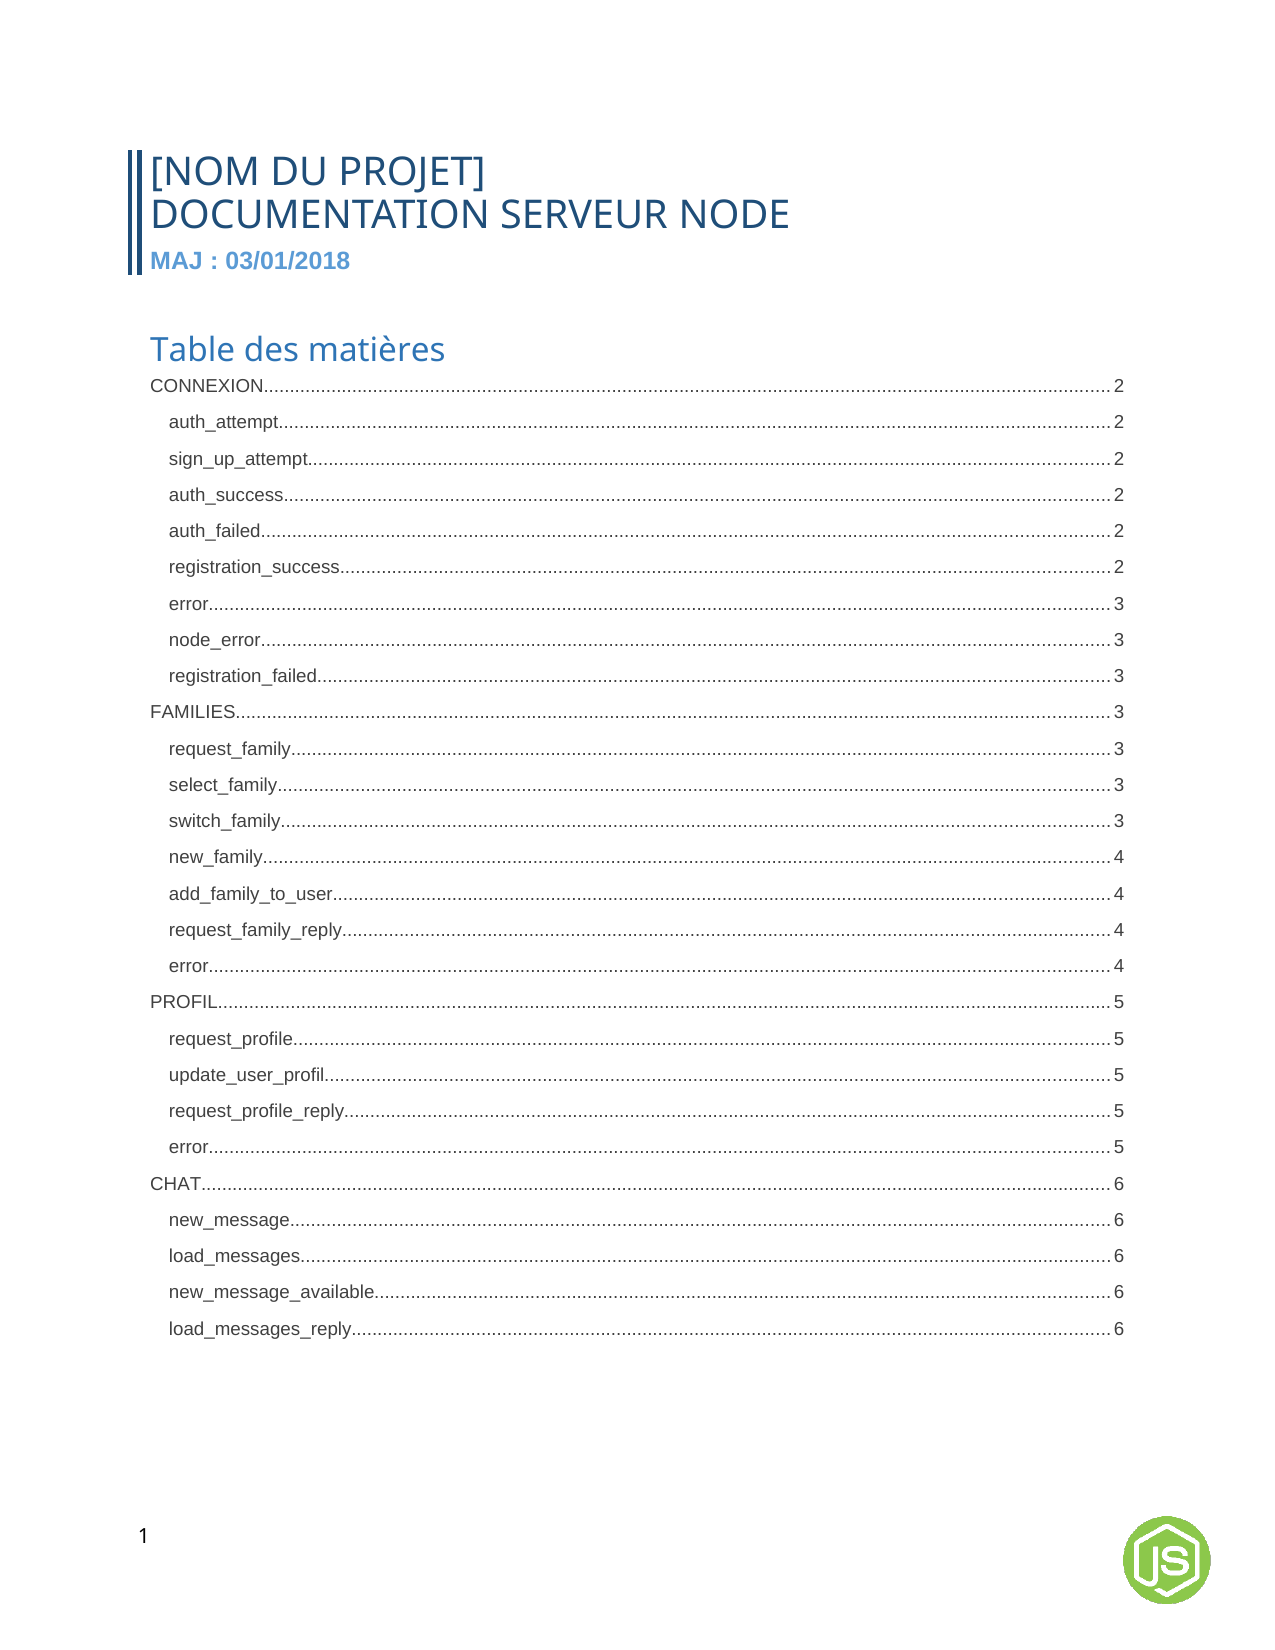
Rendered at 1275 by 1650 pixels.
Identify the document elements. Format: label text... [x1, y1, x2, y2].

subtitle MAJ : [142, 246, 1125, 275]
picture [1079, 1516, 1254, 1604]
title [NOM DU PROJET] DOCUMENTATION SERVEUR NODE [150, 150, 1125, 237]
